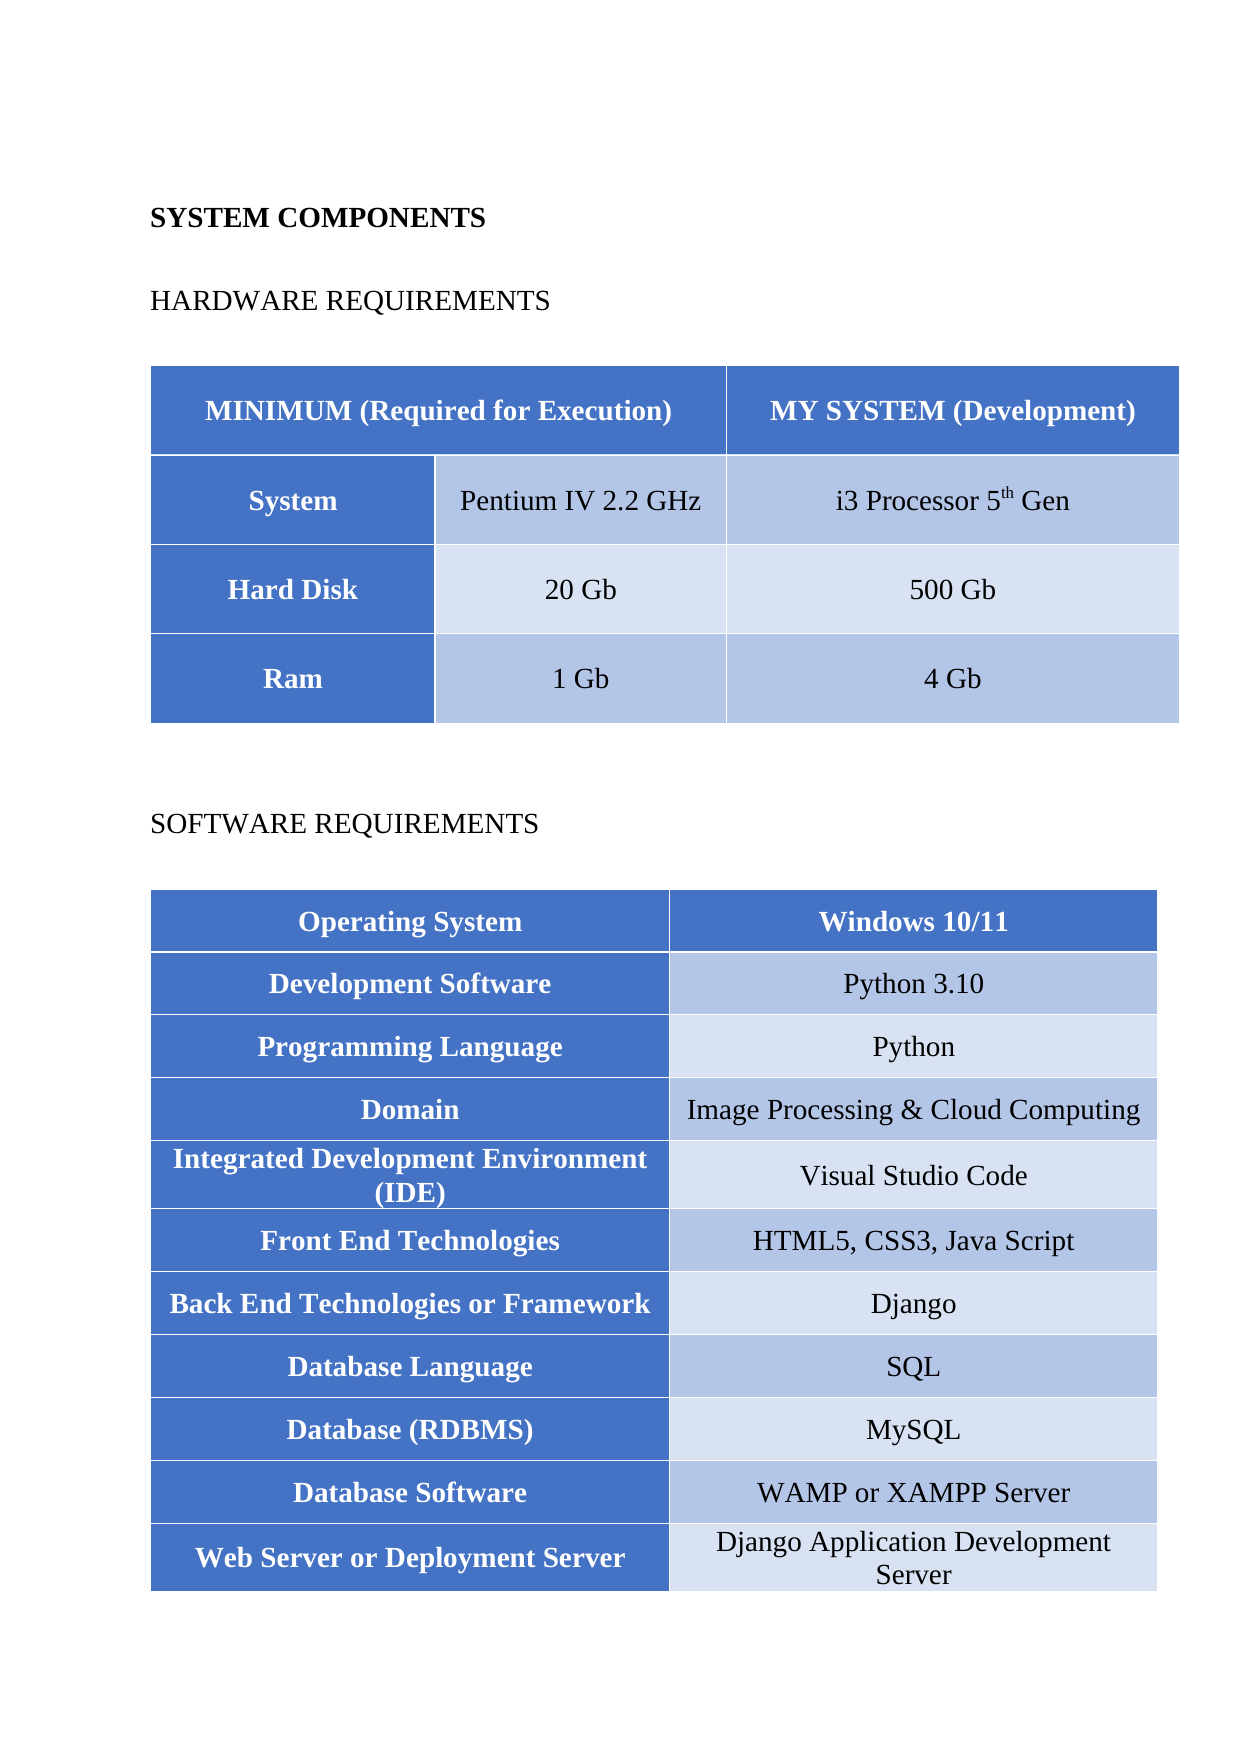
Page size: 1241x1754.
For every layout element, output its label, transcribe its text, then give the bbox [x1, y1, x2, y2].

table_cell Database (RDBMS) [151, 1398, 669, 1460]
table_cell SQL [670, 1335, 1157, 1397]
table_cell Image Processing & Cloud Computing [670, 1078, 1157, 1140]
table_cell Domain [151, 1078, 669, 1140]
table_cell MySQL [670, 1398, 1157, 1460]
table_cell 4 Gb [727, 634, 1179, 723]
table_cell WAMP or XAMPP Server [670, 1461, 1157, 1523]
table_cell i3 Processor 5th Gen [727, 456, 1179, 544]
table_cell Web Server or Deployment Server [151, 1524, 669, 1591]
table_cell 500 Gb [727, 545, 1179, 633]
table_cell Database Language [151, 1335, 669, 1397]
table_cell Ram [151, 634, 434, 723]
table_cell Programming Language [151, 1015, 669, 1077]
table_cell System [151, 456, 434, 544]
table_cell Python [670, 1015, 1157, 1077]
table_cell 20 Gb [436, 545, 726, 633]
table_cell 1 Gb [436, 634, 726, 723]
table_header Windows 10/11 [670, 890, 1157, 951]
text SOFTWARE REQUIREMENTS [150, 806, 1090, 839]
table_header Operating System [151, 890, 669, 951]
table_cell Visual Studio Code [670, 1141, 1157, 1208]
table_cell Django [670, 1272, 1157, 1334]
table_header MINIMUM (Required for Execution) [151, 366, 726, 454]
table_cell Pentium IV 2.2 GHz [436, 456, 726, 544]
table_cell HTML5, CSS3, Java Script [670, 1209, 1157, 1271]
table_cell Database Software [151, 1461, 669, 1523]
table_cell Python 3.10 [670, 953, 1157, 1014]
table_cell Hard Disk [151, 545, 434, 633]
table_header MY SYSTEM (Development) [727, 366, 1179, 454]
table_cell Integrated Development Environment (IDE) [151, 1141, 669, 1208]
table_cell Django Application Development Server [670, 1524, 1157, 1591]
table_cell Development Software [151, 953, 669, 1014]
text HARDWARE REQUIREMENTS [150, 283, 1090, 316]
table_cell Front End Technologies [151, 1209, 669, 1271]
table_cell Back End Technologies or Framework [151, 1272, 669, 1334]
text SYSTEM COMPONENTS [150, 200, 1090, 234]
